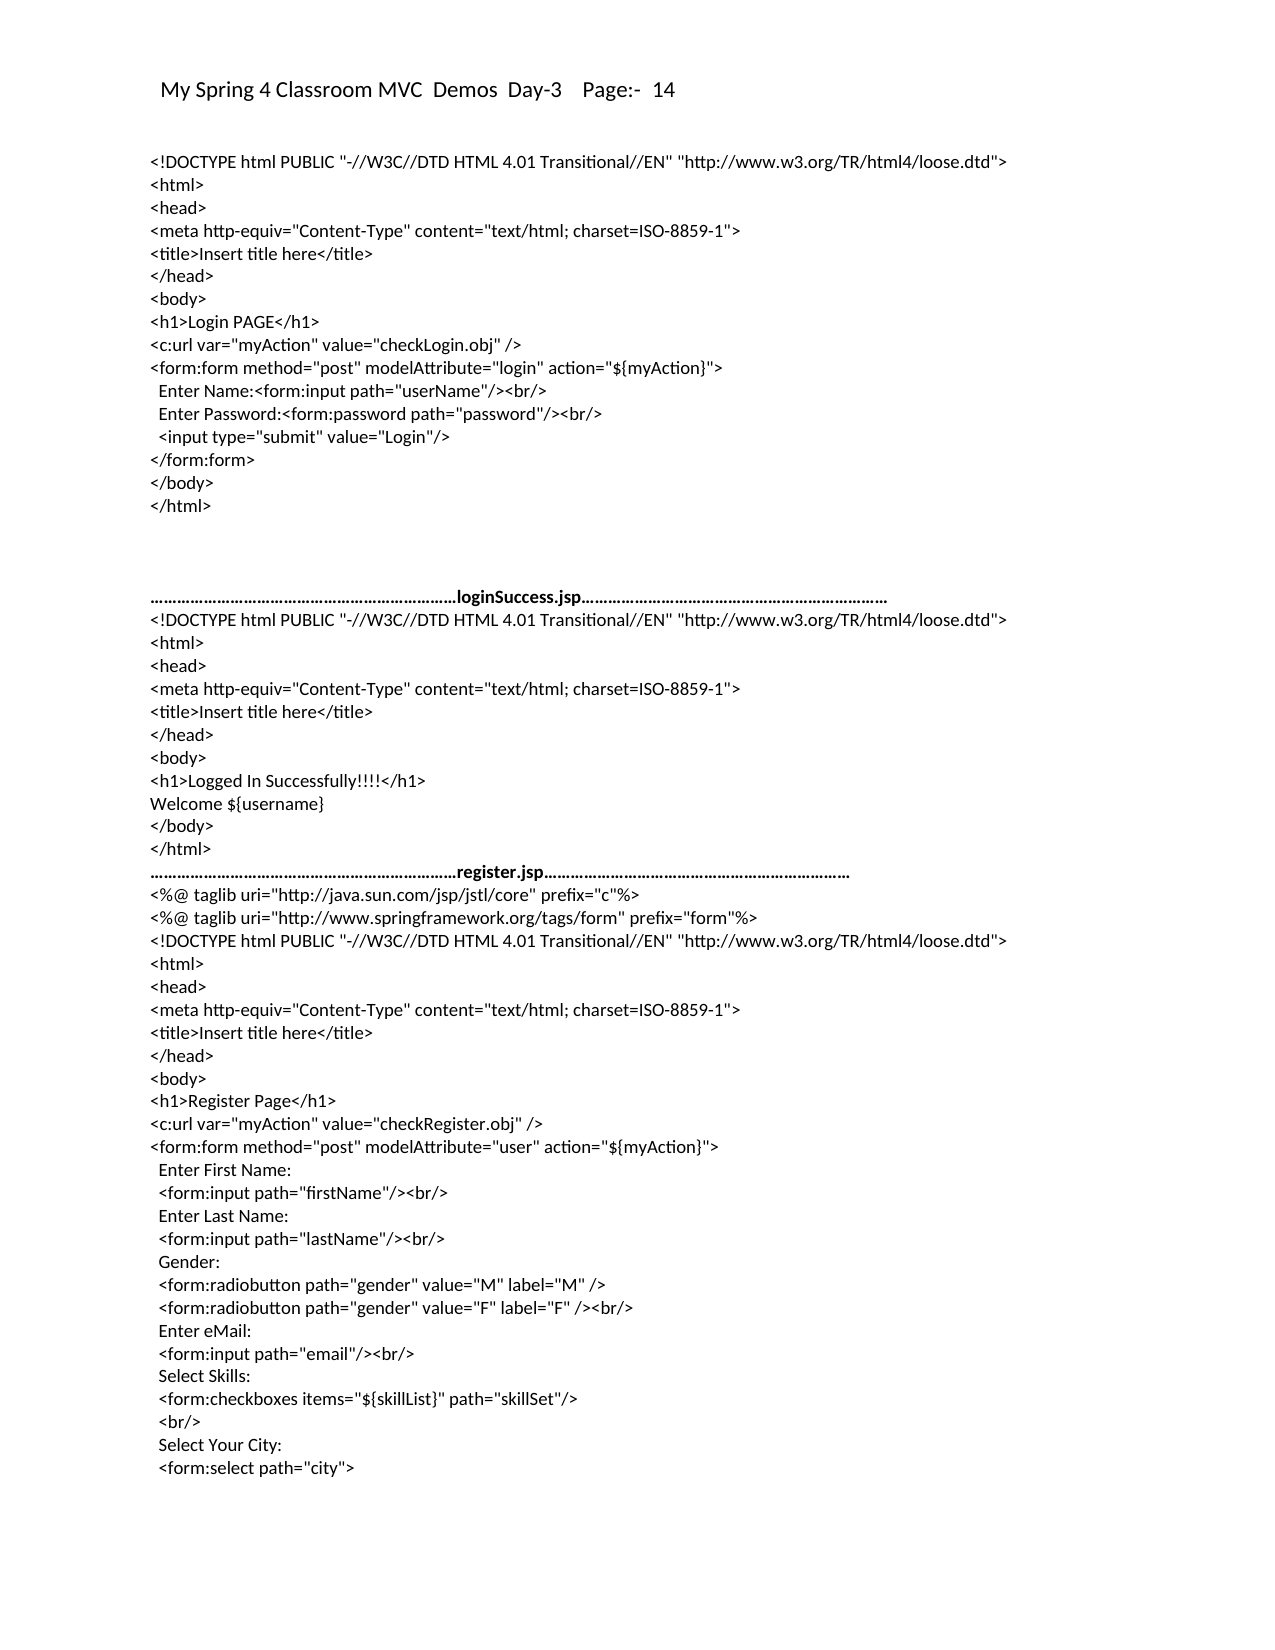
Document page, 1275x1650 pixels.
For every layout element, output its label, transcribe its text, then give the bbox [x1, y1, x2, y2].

text Gender: [150, 1250, 1125, 1273]
text <html> [150, 173, 1125, 196]
text <form:select path="city"> [150, 1456, 1125, 1479]
text </body> [150, 471, 1125, 494]
text <html> [150, 952, 1125, 975]
text ……………………………………………………………loginSuccess.jsp…………………………………………………………… [150, 585, 1125, 608]
text <br/> [150, 1410, 1125, 1433]
text <meta http-equiv="Content-Type" content="text/html; charset=ISO-8859-1"> [150, 998, 1125, 1021]
text <body> [150, 1067, 1125, 1089]
text <head> [150, 196, 1125, 219]
text </html> [150, 494, 1125, 517]
text <h1>Register Page</h1> [150, 1089, 1125, 1112]
text Enter Last Name: [150, 1204, 1125, 1227]
text <meta http-equiv="Content-Type" content="text/html; charset=ISO-8859-1"> [150, 219, 1125, 242]
text </head> [150, 723, 1125, 746]
text <form:input path="email"/><br/> [150, 1342, 1125, 1364]
text Enter Password:<form:password path="password"/><br/> [150, 402, 1125, 425]
text <!DOCTYPE html PUBLIC "-//W3C//DTD HTML 4.01 Transitional//EN" "http://www.w3.org/TR/html4/loose.dtd"> [150, 150, 1125, 173]
text <head> [150, 654, 1125, 677]
text <h1>Logged In Successfully!!!!</h1> [150, 769, 1125, 792]
text <form:radiobutton path="gender" value="F" label="F" /><br/> [150, 1296, 1125, 1319]
text <c:url var="myAction" value="checkLogin.obj" /> [150, 333, 1125, 356]
text </head> [150, 264, 1125, 287]
text <title>Insert title here</title> [150, 700, 1125, 723]
text <title>Insert title here</title> [150, 242, 1125, 264]
text <form:checkboxes items="${skillList}" path="skillSet"/> [150, 1387, 1125, 1410]
text <!DOCTYPE html PUBLIC "-//W3C//DTD HTML 4.01 Transitional//EN" "http://www.w3.org/TR/html4/loose.dtd"> [150, 929, 1125, 952]
text </form:form> [150, 448, 1125, 471]
text Select Skills: [150, 1364, 1125, 1387]
text <%@ taglib uri="http://java.sun.com/jsp/jstl/core" prefix="c"%> [150, 883, 1125, 906]
text <!DOCTYPE html PUBLIC "-//W3C//DTD HTML 4.01 Transitional//EN" "http://www.w3.org/TR/html4/loose.dtd"> [150, 608, 1125, 631]
text </html> [150, 837, 1125, 860]
text Select Your City: [150, 1433, 1125, 1456]
text <%@ taglib uri="http://www.springframework.org/tags/form" prefix="form"%> [150, 906, 1125, 929]
text <form:form method="post" modelAttribute="login" action="${myAction}"> [150, 356, 1125, 379]
text <meta http-equiv="Content-Type" content="text/html; charset=ISO-8859-1"> [150, 677, 1125, 700]
text <c:url var="myAction" value="checkRegister.obj" /> [150, 1112, 1125, 1135]
text <head> [150, 975, 1125, 998]
text <input type="submit" value="Login"/> [150, 425, 1125, 448]
text Enter First Name: [150, 1158, 1125, 1181]
text <body> [150, 746, 1125, 769]
text </head> [150, 1044, 1125, 1067]
text ……………………………………………………………register.jsp…………………………………………………………… [150, 860, 1125, 883]
text </body> [150, 814, 1125, 837]
text <form:input path="firstName"/><br/> [150, 1181, 1125, 1204]
text <form:radiobutton path="gender" value="M" label="M" /> [150, 1273, 1125, 1296]
text <h1>Login PAGE</h1> [150, 310, 1125, 333]
text <body> [150, 287, 1125, 310]
text Welcome ${username} [150, 792, 1125, 814]
text <html> [150, 631, 1125, 654]
text <form:form method="post" modelAttribute="user" action="${myAction}"> [150, 1135, 1125, 1158]
text Enter eMail: [150, 1319, 1125, 1342]
text <title>Insert title here</title> [150, 1021, 1125, 1044]
text Enter Name:<form:input path="userName"/><br/> [150, 379, 1125, 402]
text <form:input path="lastName"/><br/> [150, 1227, 1125, 1250]
